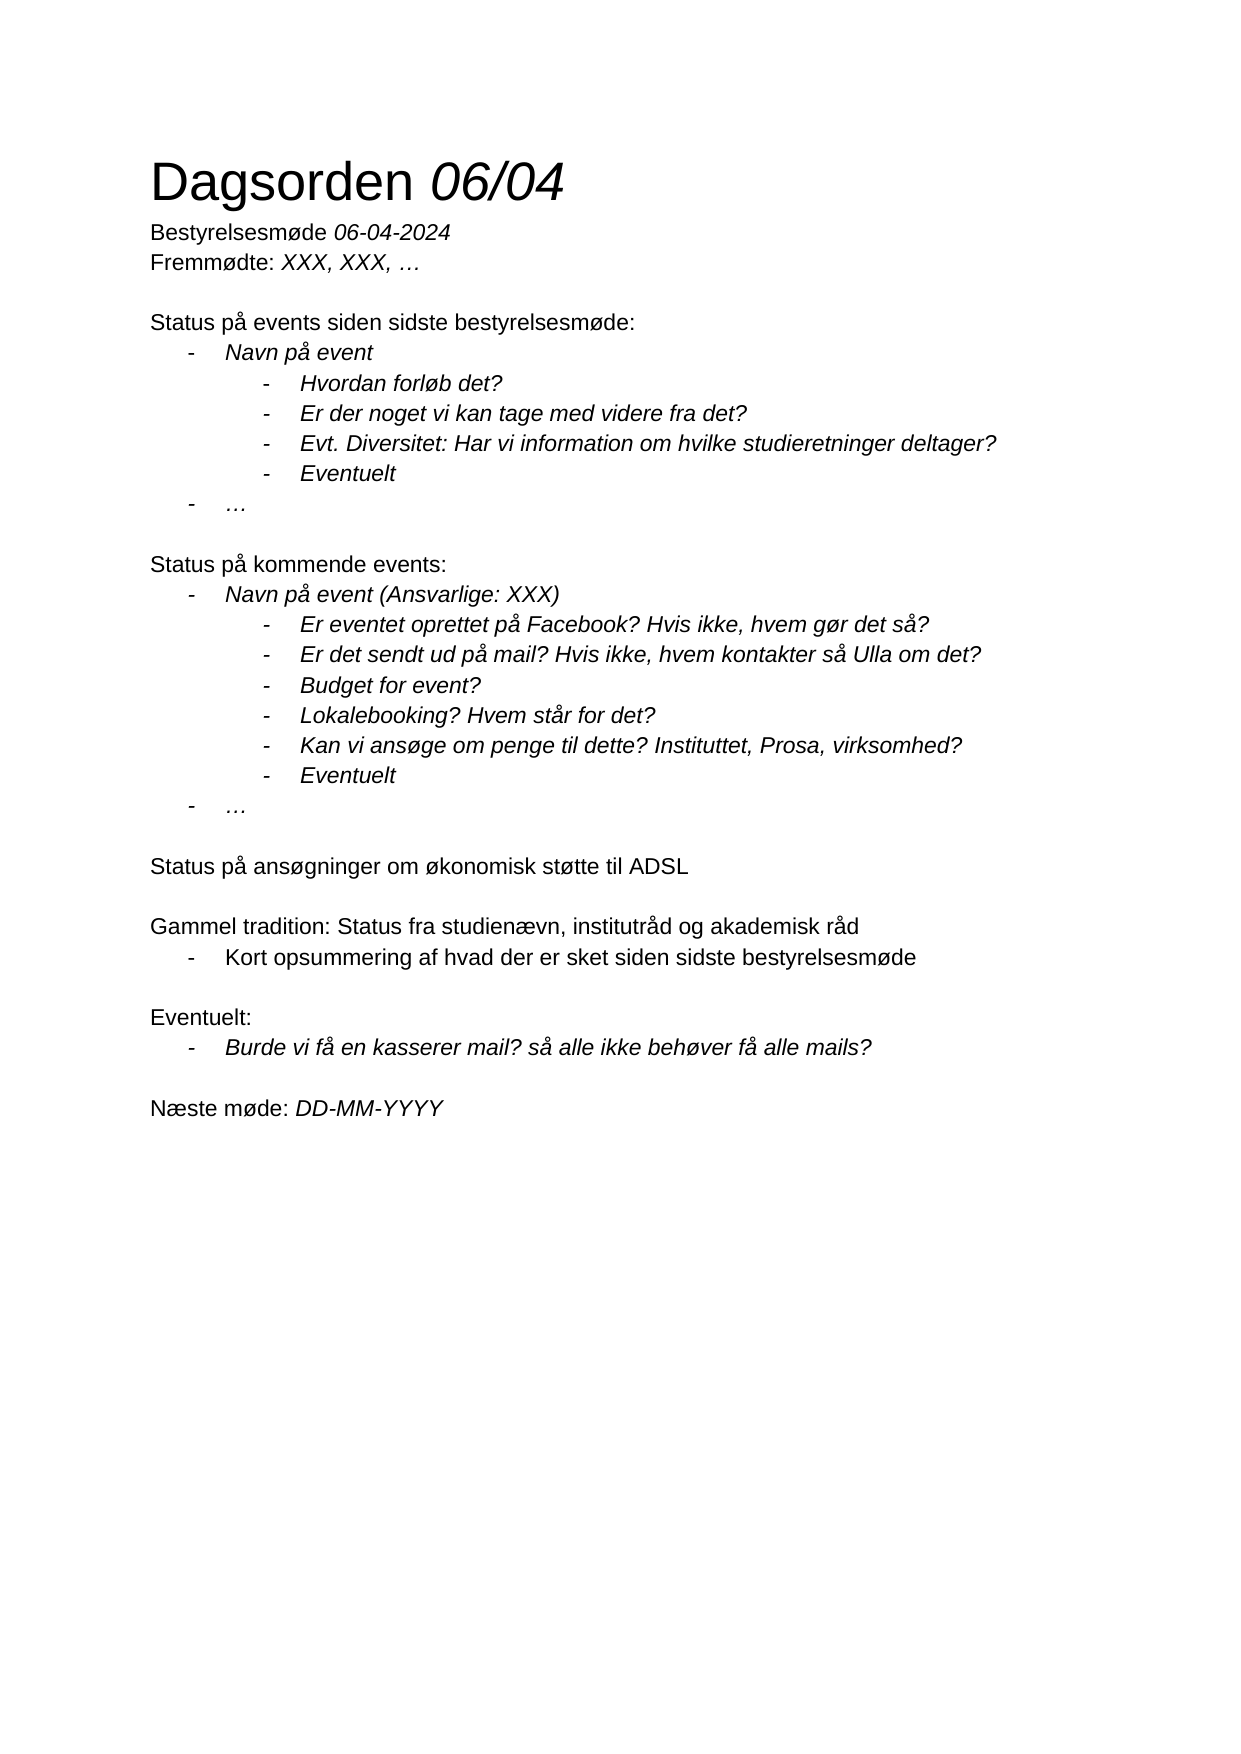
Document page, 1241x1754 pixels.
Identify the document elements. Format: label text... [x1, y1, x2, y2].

list Eventuelt [262, 460, 1090, 487]
title Dagsorden 06/04 [150, 150, 1090, 212]
list Evt. Diversitet: Har vi information om hvilke studieretninger deltager? [262, 430, 1090, 456]
text Næste møde: DD-MM-YYYY [150, 1094, 1090, 1121]
list Hvordan forløb det? [262, 369, 1090, 396]
text Gammel tradition: Status fra studienævn, institutråd og akademisk råd [150, 913, 1090, 940]
list Kan vi ansøge om penge til dette? Instituttet, Prosa, virksomhed? [262, 732, 1090, 758]
list … [187, 792, 1090, 819]
list Burde vi få en kasserer mail? så alle ikke behøver få alle mails? [187, 1034, 1090, 1061]
list Kort opsummering af hvad der er sket siden sidste bestyrelsesmøde [187, 943, 1090, 970]
list Navn på event [187, 339, 1090, 366]
list Er eventet oprettet på Facebook? Hvis ikke, hvem gør det så? [262, 611, 1090, 638]
text Status på kommende events: [150, 551, 1090, 577]
list Budget for event? [262, 672, 1090, 698]
list Er der noget vi kan tage med videre fra det? [262, 400, 1090, 426]
list Eventuelt [262, 762, 1090, 789]
list Lokalebooking? Hvem står for det? [262, 702, 1090, 728]
text Fremmødte: XXX, XXX, … [150, 249, 1090, 275]
list … [187, 490, 1090, 517]
list Er det sendt ud på mail? Hvis ikke, hvem kontakter så Ulla om det? [262, 641, 1090, 668]
text Status på ansøgninger om økonomisk støtte til ADSL [150, 853, 1090, 879]
text Status på events siden sidste bestyrelsesmøde: [150, 309, 1090, 336]
text Bestyrelsesmøde 06-04-2024 [150, 218, 1090, 245]
list Navn på event (Ansvarlige: XXX) [187, 581, 1090, 607]
text Eventuelt: [150, 1004, 1090, 1030]
